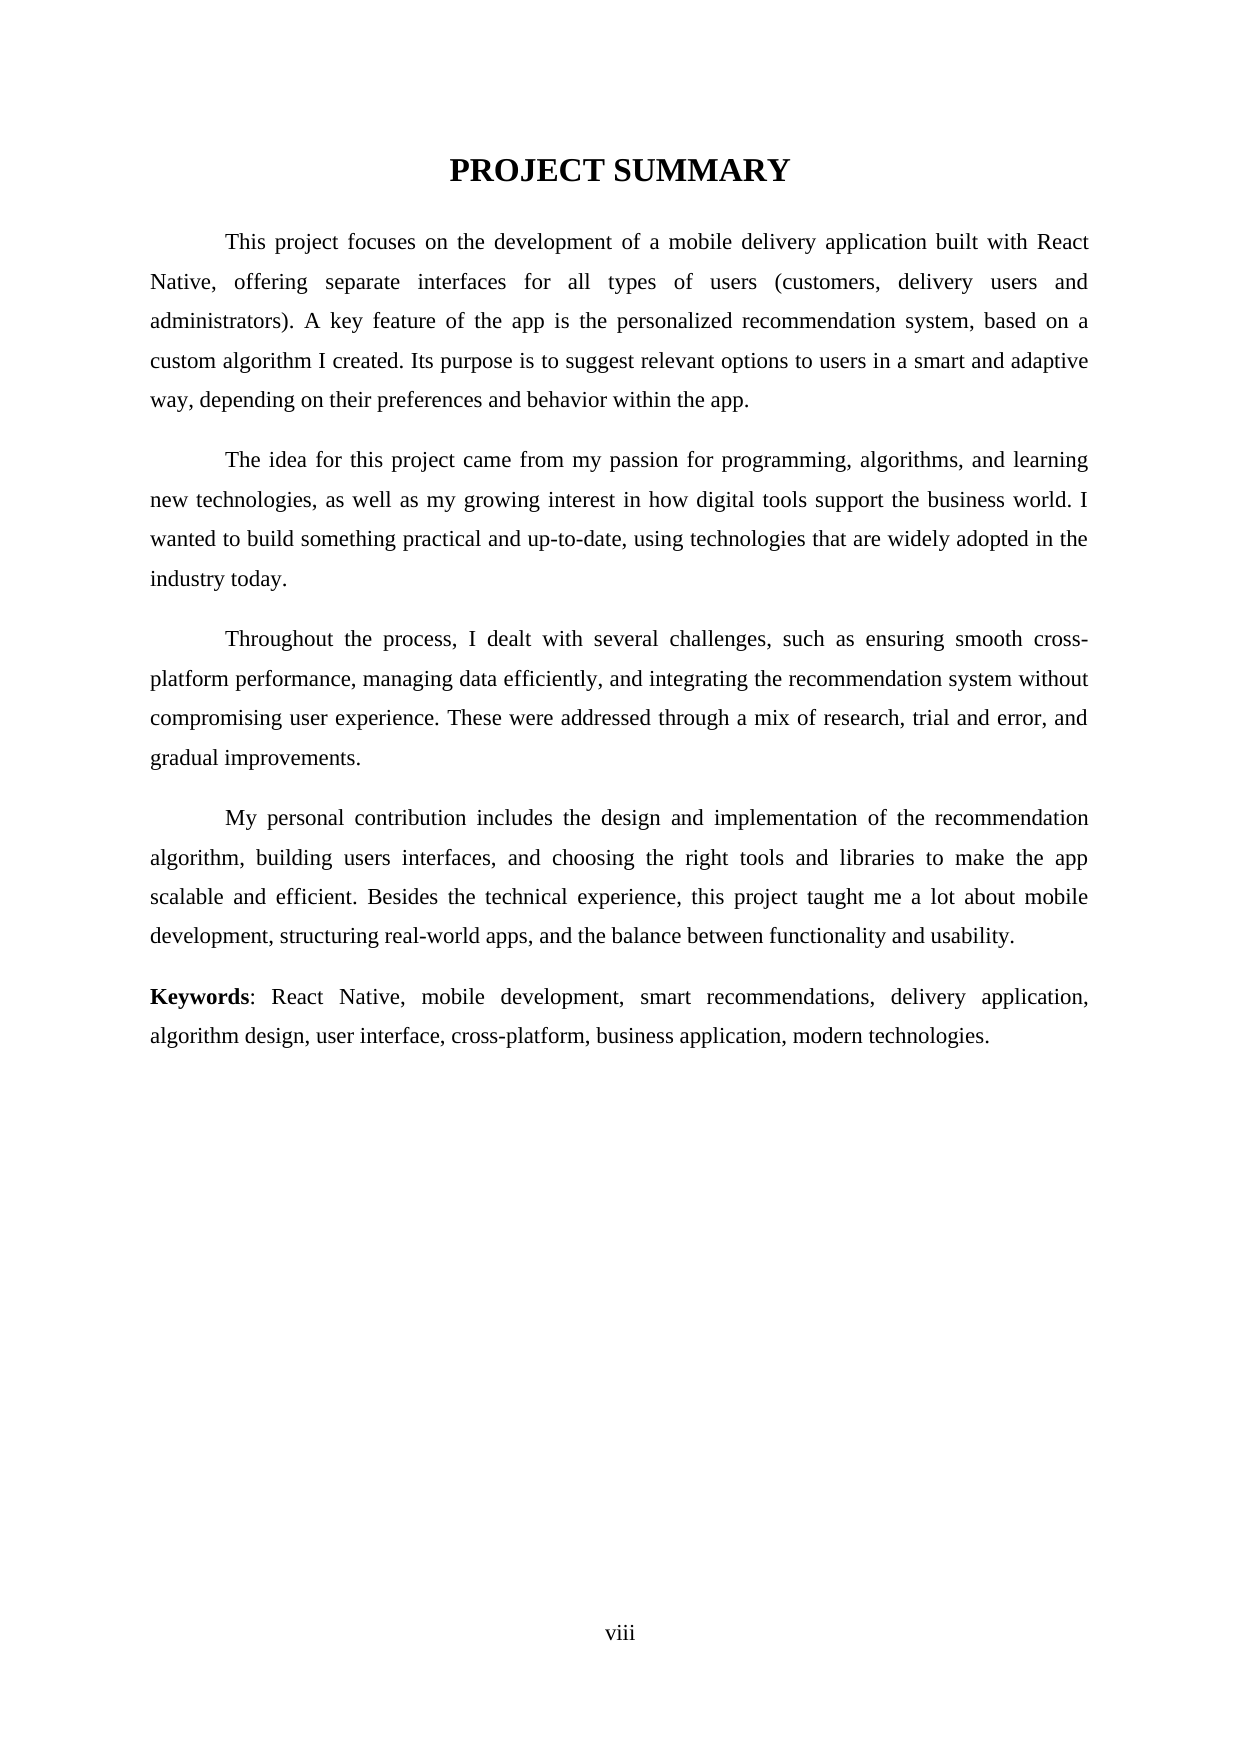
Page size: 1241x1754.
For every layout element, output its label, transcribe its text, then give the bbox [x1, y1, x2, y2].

text The idea for this project came from my passion for programming, algorithms, and learning new technologies, as well as my growing interest in how digital tools support the business world. I wanted to build something practical and up-to-date, using technologies that are widely adopted in the industry today. [150, 447, 1090, 591]
text This project focuses on the development of a mobile delivery application built with React Native, offering separate interfaces for all types of users (customers, delivery users and administrators). A key feature of the app is the personalized recommendation system, based on a custom algorithm I created. Its purpose is to suggest relevant options to users in a smart and adaptive way, depending on their preferences and behavior within the app. [150, 228, 1090, 413]
text Throughout the process, I dealt with several challenges, such as ensuring smooth cross-platform performance, managing data efficiently, and integrating the recommendation system without compromising user experience. These were addressed through a mix of research, trial and error, and gradual improvements. [150, 625, 1090, 770]
text PROJECT SUMMARY [150, 150, 1090, 188]
text My personal contribution includes the design and implementation of the recommendation algorithm, building users interfaces, and choosing the right tools and libraries to make the app scalable and efficient. Besides the technical experience, this project taught me a lot about mobile development, structuring real-world apps, and the balance between functionality and usability. [150, 804, 1090, 949]
text Keywords: React Native, mobile development, smart recommendations, delivery application, algorithm design, user interface, cross-platform, business application, modern technologies. [150, 983, 1090, 1049]
